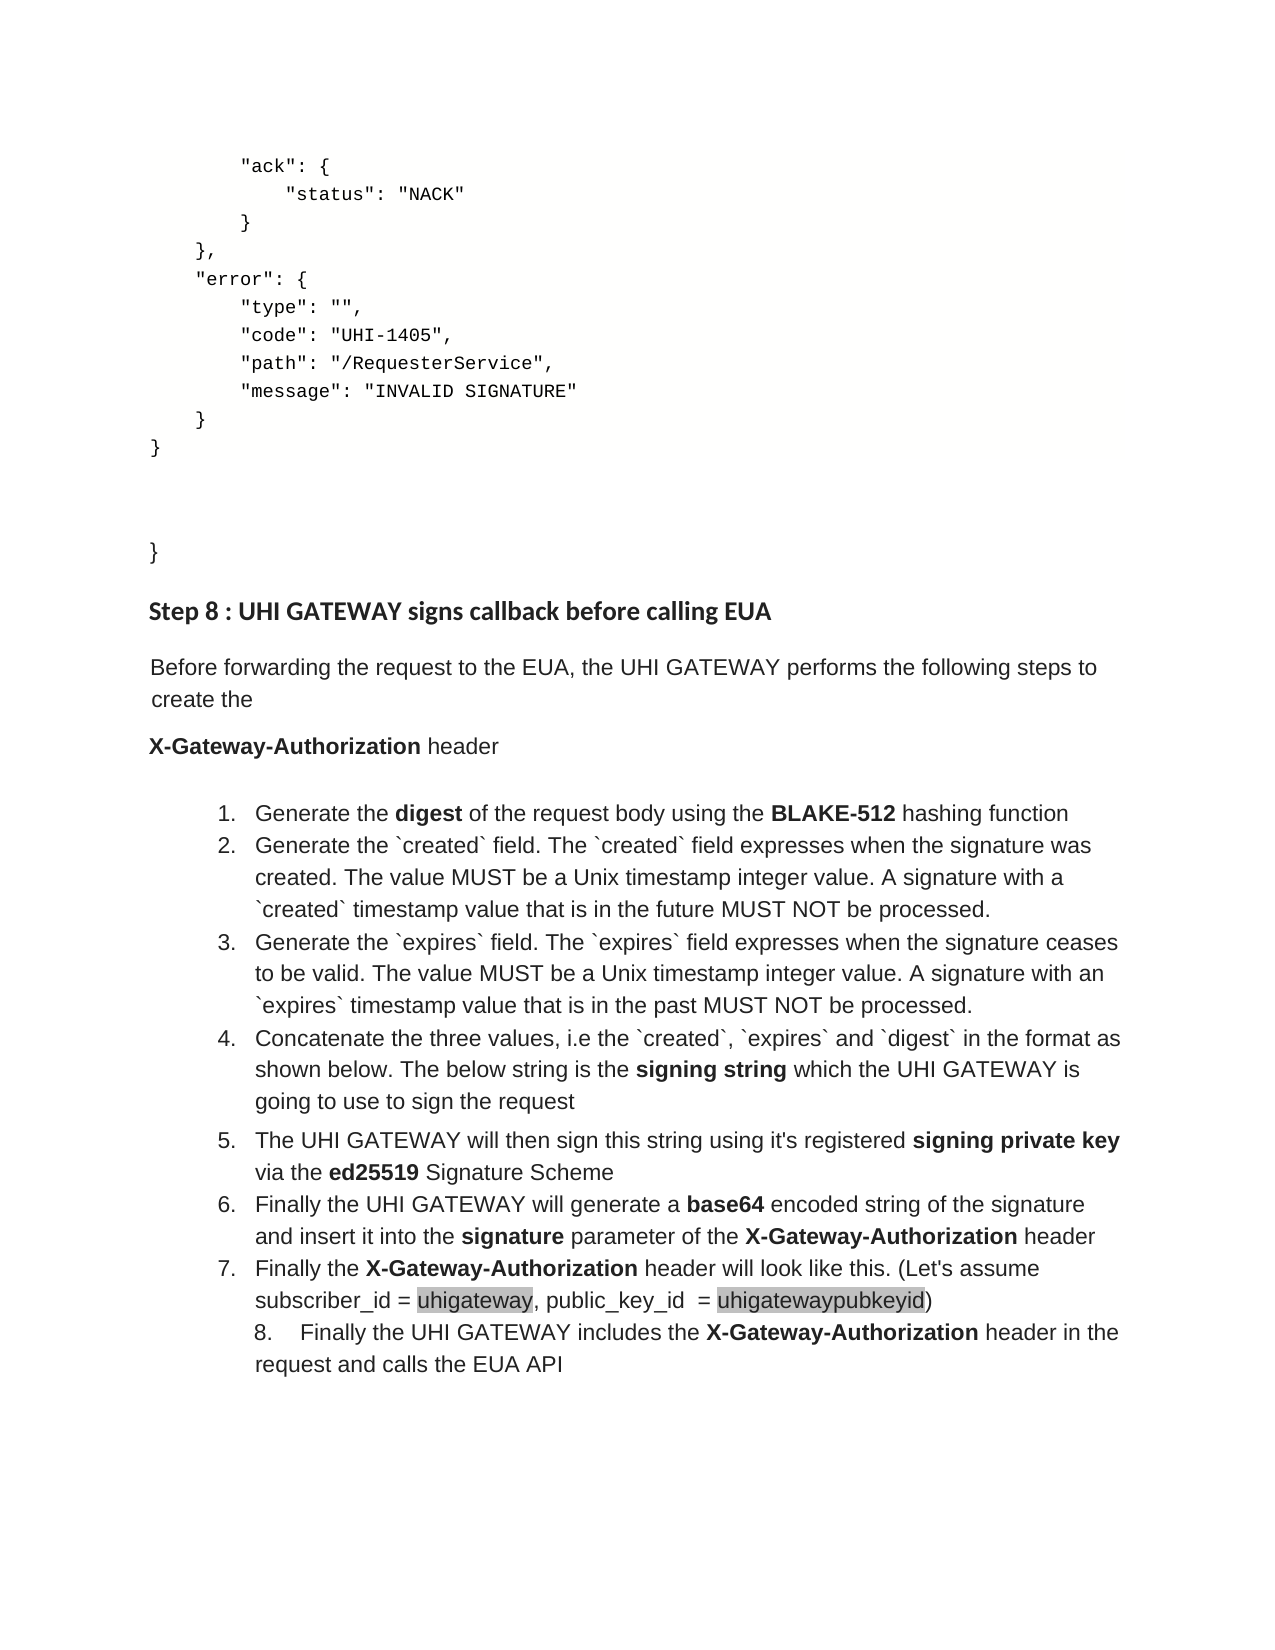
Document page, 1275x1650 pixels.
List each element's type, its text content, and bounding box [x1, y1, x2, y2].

list Finally the UHI GATEWAY will generate a base64 encoded string of the signature and insert it into the signature parameter of the X-Gateway-Authorization header [217, 1191, 1123, 1249]
list The UHI GATEWAY will then sign this string using it's registered signing private key via the ed25519 Signature Scheme [217, 1127, 1123, 1185]
text }, [150, 234, 1125, 262]
text "status": "NACK" [150, 178, 1125, 206]
subtitle Step 8 : UHI GATEWAY signs callback before calling EUA [148, 594, 838, 627]
text Before forwarding the request to the EUA, the UHI GATEWAY performs the following steps to create the [150, 654, 1123, 712]
text "path": "/RequesterService", [150, 347, 1125, 375]
list Finally the UHI GATEWAY includes the X-Gateway-Authorization header in the request and calls the EUA API [254, 1319, 1123, 1377]
text "code": "UHI-1405", [150, 319, 1125, 347]
text } [150, 206, 1125, 234]
list Finally the X-Gateway-Authorization header will look like this. (Let's assume subscriber_id = uhigateway, public_key_id = uhigatewaypubkeyid) [217, 1255, 1123, 1313]
text } [150, 431, 1125, 459]
text "message": "INVALID SIGNATURE" [150, 375, 1125, 403]
text } [150, 538, 1123, 564]
text X-Gateway-Authorization header [148, 733, 1125, 759]
list Generate the `expires` field. The `expires` field expresses when the signature ceases to be valid. The value MUST be a Unix timestamp integer value. A signature with an `expires` timestamp value that is in the past MUST NOT be processed. [217, 928, 1123, 1019]
text "ack": { [150, 150, 1125, 178]
list Generate the `created` field. The `created` field expresses when the signature was created. The value MUST be a Unix timestamp integer value. A signature with a `created` timestamp value that is in the future MUST NOT be processed. [217, 832, 1123, 923]
text "error": { [150, 262, 1125, 291]
list Concatenate the three values, i.e the `created`, `expires` and `digest` in the format as shown below. The below string is the signing string which the UHI GATEWAY is going to use to sign the request [217, 1024, 1123, 1115]
text "type": "", [150, 291, 1125, 319]
text } [150, 403, 1125, 431]
list Generate the digest of the request body using the BLAKE-512 hashing function [217, 800, 1123, 827]
